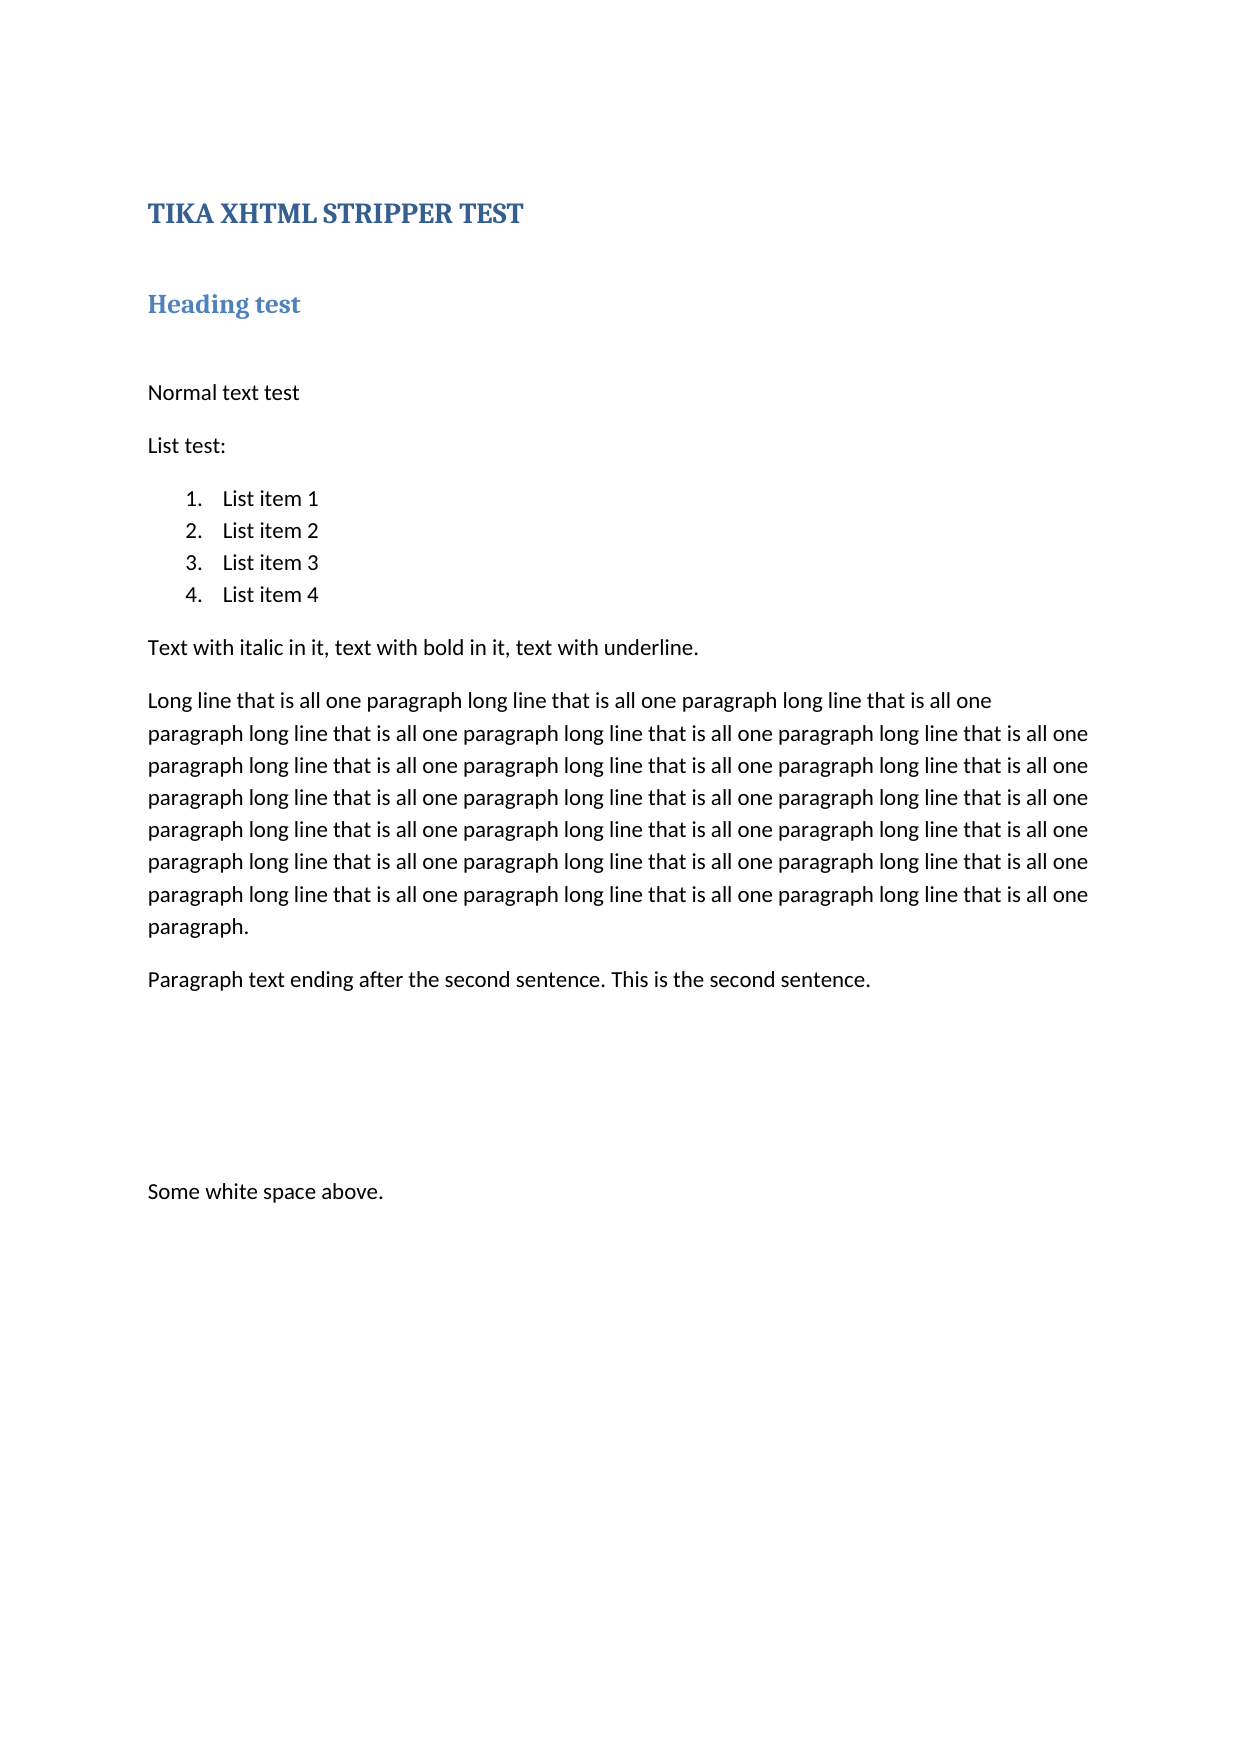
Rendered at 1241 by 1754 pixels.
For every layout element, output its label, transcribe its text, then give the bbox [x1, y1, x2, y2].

list List item 2 [185, 516, 1093, 544]
subtitle Heading test [148, 289, 1093, 320]
text Normal text test [148, 378, 1093, 406]
list List item 3 [185, 548, 1093, 576]
text Text with italic in it, text with bold in it, text with underline. [148, 633, 1093, 662]
subtitle TIKA XHTML STRIPPER TEST [148, 198, 1093, 231]
text List test: [148, 431, 1093, 459]
text Some white space above. [148, 1177, 1093, 1205]
list List item 4 [185, 581, 1093, 608]
list List item 1 [185, 484, 1093, 512]
text Long line that is all one paragraph long line that is all one paragraph long line that is all one paragraph long line that is all one paragraph long line that is all one paragraph long line that is all one paragraph long line that is all one paragraph long line that is all one paragraph long line that is all one paragraph long line that is all one paragraph long line that is all one paragraph long line that is all one paragraph long line that is all one paragraph long line that is all one paragraph long line that is all one paragraph long line that is all one paragraph long line that is all one paragraph long line that is all one paragraph long line that is all one paragraph long line that is all one paragraph long line that is all one paragraph. [148, 687, 1093, 940]
text Paragraph text ending after the second sentence. This is the second sentence. [148, 965, 1093, 993]
